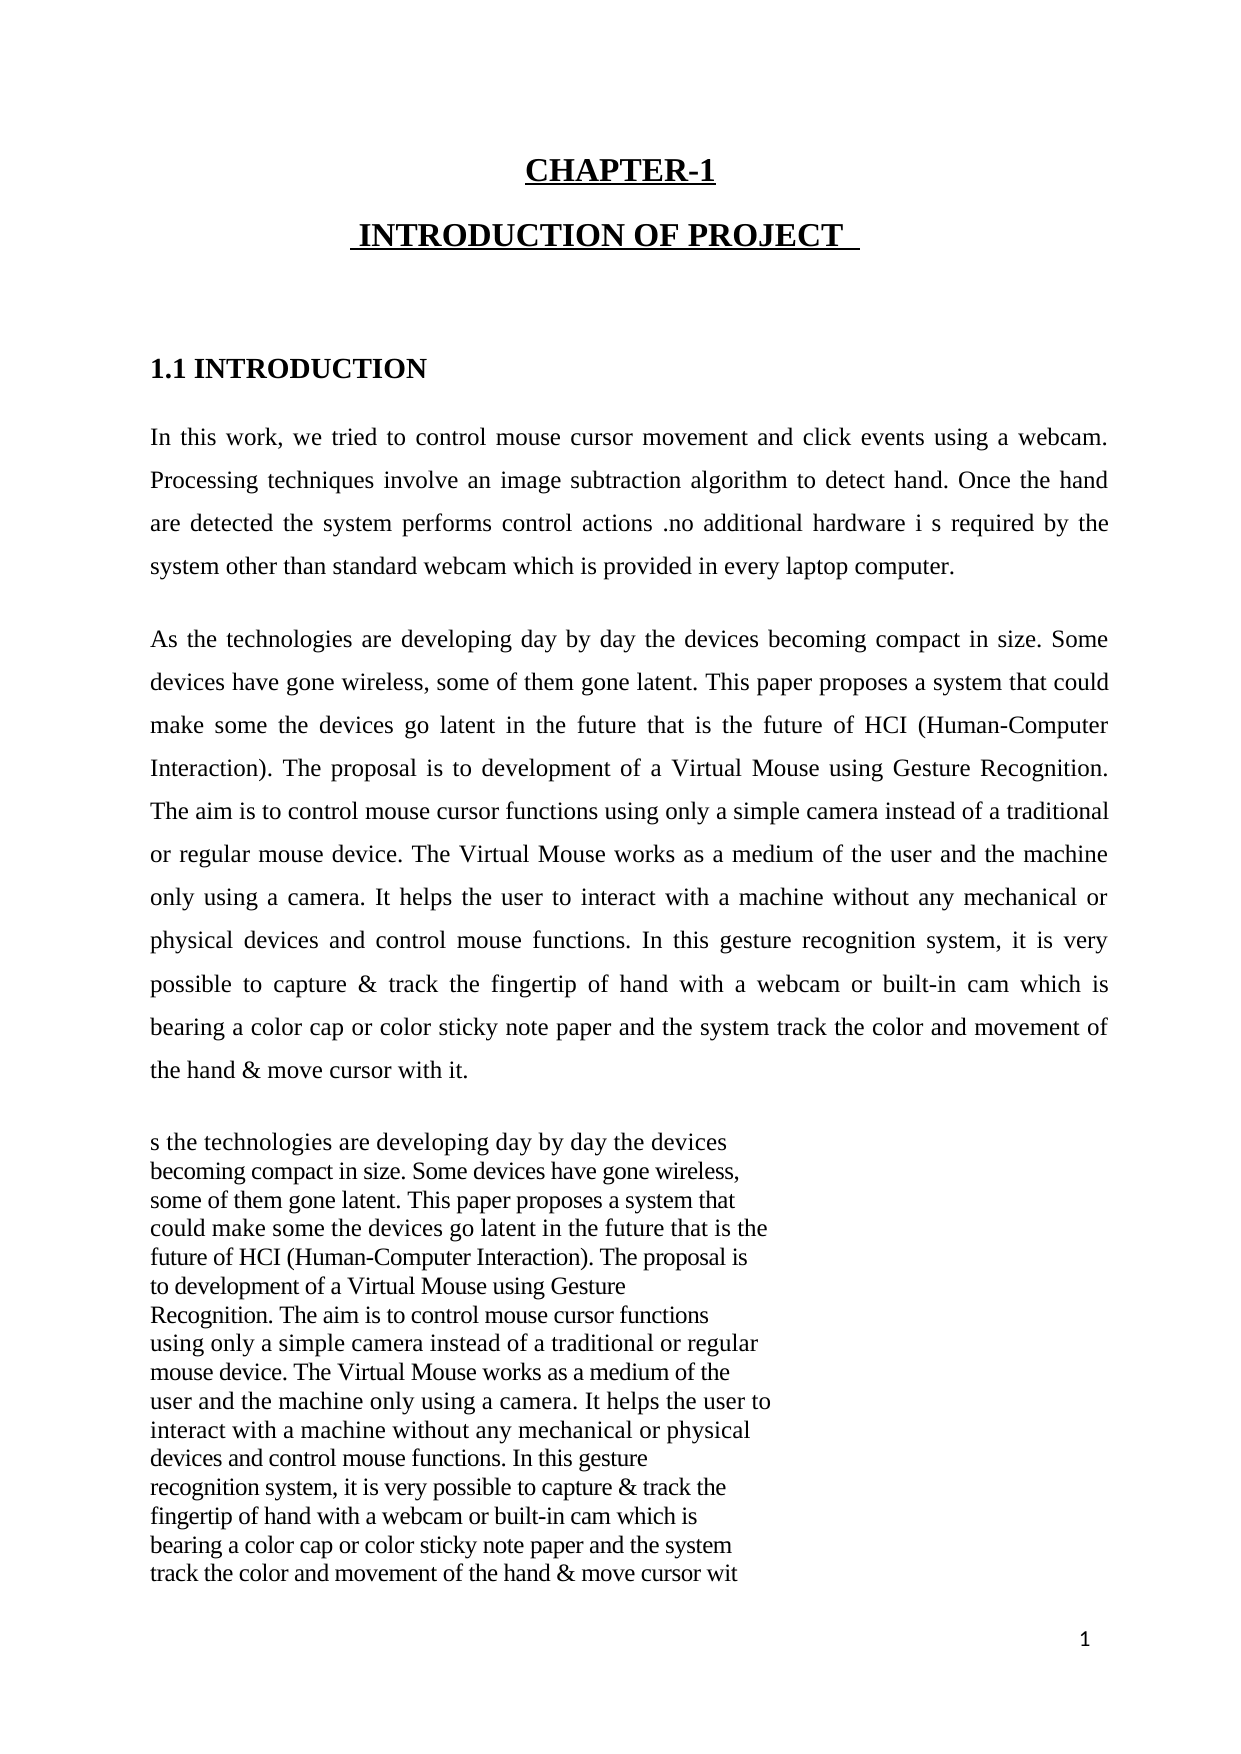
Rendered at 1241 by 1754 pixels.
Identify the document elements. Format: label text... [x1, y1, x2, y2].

text using only a simple camera instead of a traditional or regular [150, 1328, 1090, 1357]
text Recognition. The aim is to control mouse cursor functions [150, 1300, 1090, 1328]
text INTRODUCTION OF PROJECT [150, 215, 1090, 253]
text In this work, we tried to control mouse cursor movement and click events using a webcam. Processing techniques involve an image subtraction algorithm to detect hand. Once the hand are detected the system performs control actions .no additional hardware i s required by the system other than standard webcam which is provided in every laptop computer. [150, 422, 1110, 580]
text fingertip of hand with a webcam or built-in cam which is [150, 1501, 1090, 1530]
text user and the machine only using a camera. It helps the user to [150, 1386, 1090, 1415]
text becoming compact in size. Some devices have gone wireless, [150, 1156, 1090, 1185]
text track the color and movement of the hand & move cursor wit [150, 1558, 1090, 1587]
text could make some the devices go latent in the future that is the [150, 1213, 1090, 1242]
text 1.1 INTRODUCTION [150, 351, 1090, 384]
text some of them gone latent. This paper proposes a system that [150, 1185, 1090, 1213]
text s the technologies are developing day by day the devices [150, 1127, 1090, 1156]
text As the technologies are developing day by day the devices becoming compact in size. Some devices have gone wireless, some of them gone latent. This paper proposes a system that could make some the devices go latent in the future that is the future of HCI (Human-Computer Interaction). The proposal is to development of a Virtual Mouse using Gesture Recognition. The aim is to control mouse cursor functions using only a simple camera instead of a traditional or regular mouse device. The Virtual Mouse works as a medium of the user and the machine only using a camera. It helps the user to interact with a machine without any mechanical or physical devices and control mouse functions. In this gesture recognition system, it is very possible to capture & track the fingertip of hand with a webcam or built-in cam which is bearing a color cap or color sticky note paper and the system track the color and movement of the hand & move cursor with it. [150, 624, 1110, 1084]
text CHAPTER-1 [450, 150, 1090, 188]
text mouse device. The Virtual Mouse works as a medium of the [150, 1357, 1090, 1386]
text recognition system, it is very possible to capture & track the [150, 1472, 1090, 1501]
text bearing a color cap or color sticky note paper and the system [150, 1530, 1090, 1558]
text interact with a machine without any mechanical or physical [150, 1415, 1090, 1443]
text future of HCI (Human-Computer Interaction). The proposal is [150, 1242, 1090, 1271]
text to development of a Virtual Mouse using Gesture [150, 1271, 1090, 1300]
text devices and control mouse functions. In this gesture [150, 1443, 1090, 1472]
